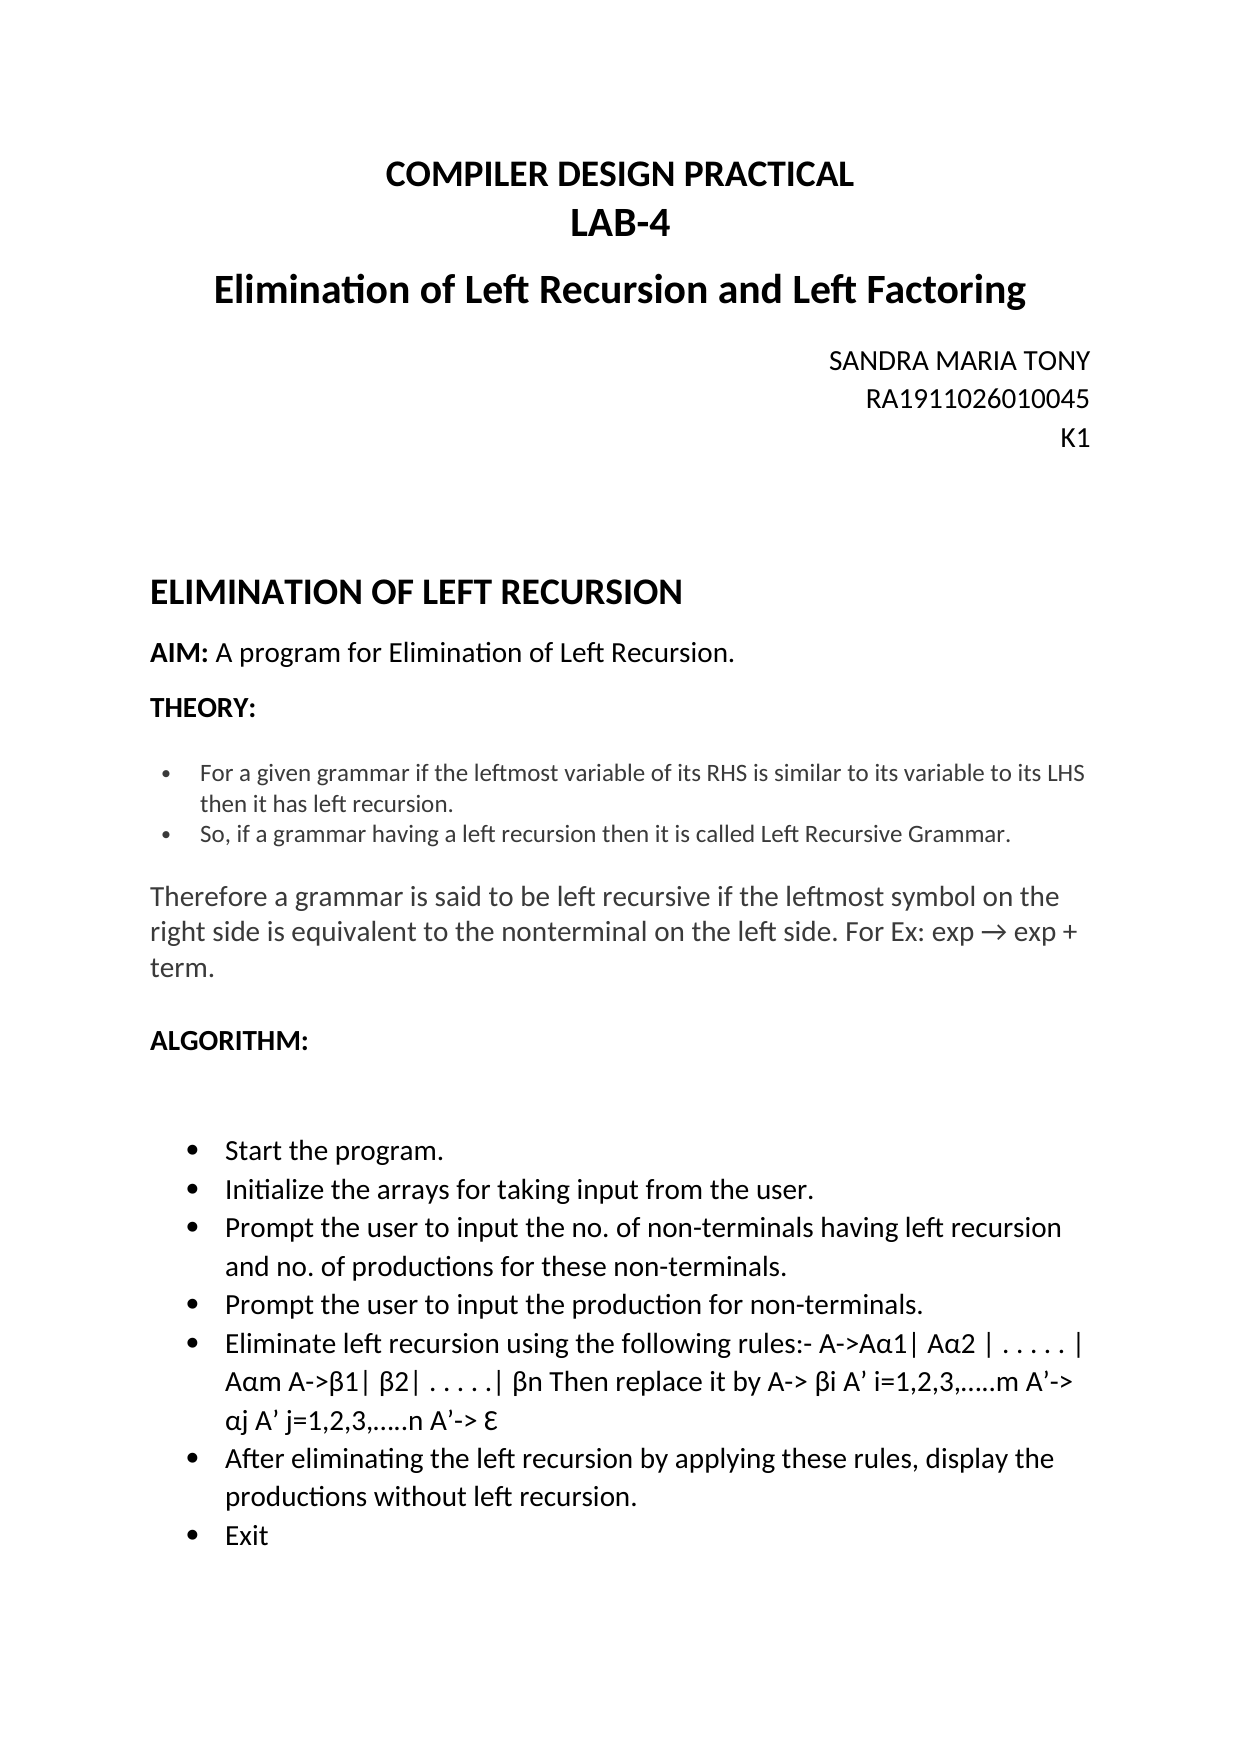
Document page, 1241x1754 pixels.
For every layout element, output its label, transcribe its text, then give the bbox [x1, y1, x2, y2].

text SANDRA MARIA TONY RA1911026010045 K1 [150, 342, 1090, 455]
list For a given grammar if the leftmost variable of its RHS is similar to its variable to its LHS then it has left recursion. [162, 757, 1090, 818]
list After eliminating the left recursion by applying these rules, display the productions without left recursion. [187, 1440, 1090, 1514]
text ELIMINATION OF LEFT RECURSION [150, 568, 1090, 614]
list Initialize the arrays for taking input from the user. [187, 1171, 1090, 1207]
text AIM: A program for Elimination of Left Recursion. [150, 634, 1090, 670]
text THEORY: [150, 689, 1090, 725]
list Eliminate left recursion using the following rules:- A->Aα1| Aα2 | . . . . . |Aαm A->β1| β2| . . . . .| βn Then replace it by A-> βi A’ i=1,2,3,…..m A’-> αj A’ j=1,2,3,…..n A’-> Ɛ [187, 1325, 1090, 1437]
text Therefore a grammar is said to be left recursive if the leftmost symbol on the right side is equivalent to the nonterminal on the left side. For Ex: exp → exp + term. [150, 878, 1090, 985]
text Elimination of Left Recursion and Left Factoring [150, 263, 1090, 314]
list Exit [187, 1517, 1090, 1552]
list Start the program. [187, 1132, 1090, 1168]
list Prompt the user to input the no. of non-terminals having left recursion and no. of productions for these non-terminals. [187, 1209, 1090, 1283]
list So, if a grammar having a left recursion then it is called Left Recursive Grammar. [162, 818, 1090, 849]
list Prompt the user to input the production for non-terminals. [187, 1286, 1090, 1322]
text COMPILER DESIGN PRACTICAL LAB-4 [150, 150, 1090, 247]
text ALGORITHM: [150, 1022, 1090, 1058]
